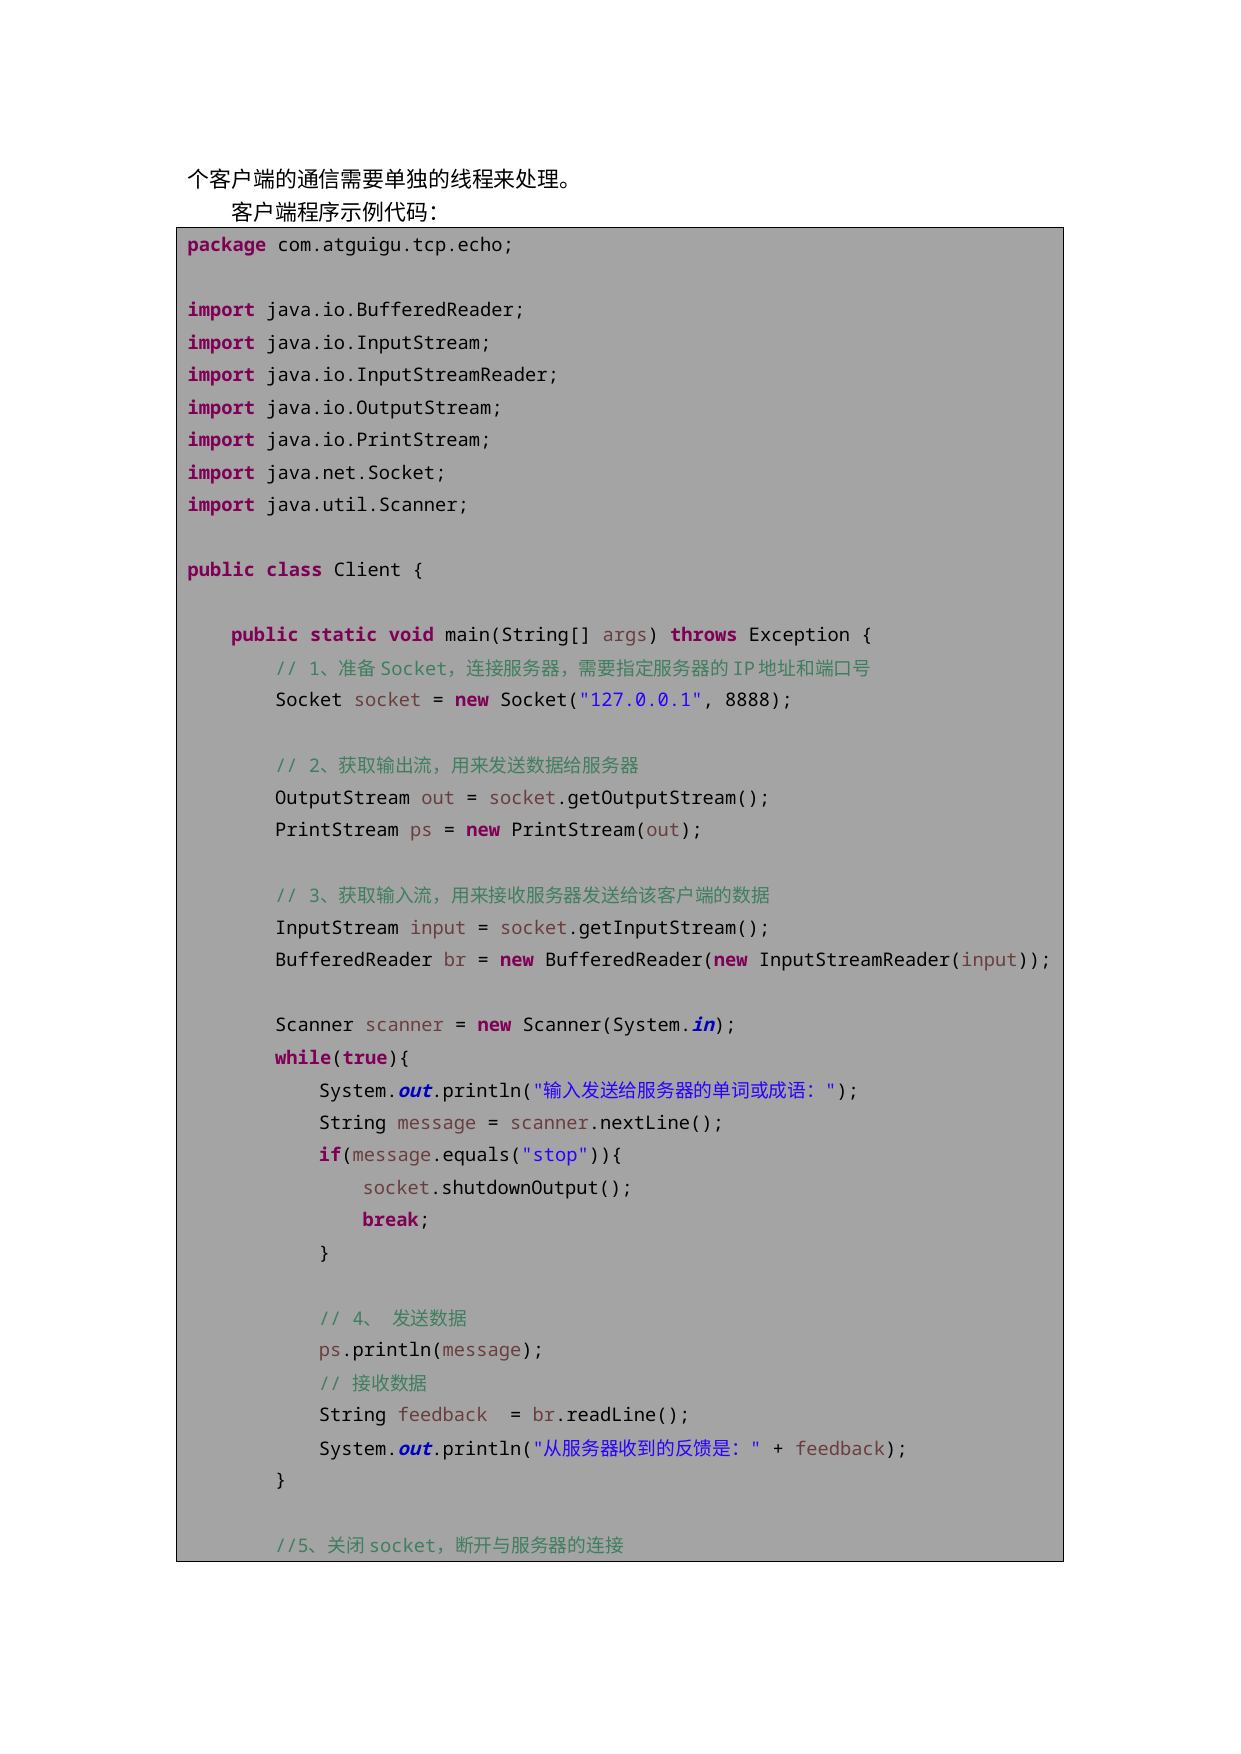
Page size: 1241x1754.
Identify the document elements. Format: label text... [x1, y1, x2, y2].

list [187, 162, 1053, 194]
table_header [177, 228, 1063, 1561]
text 客户端程序示例代码： [187, 194, 1053, 227]
